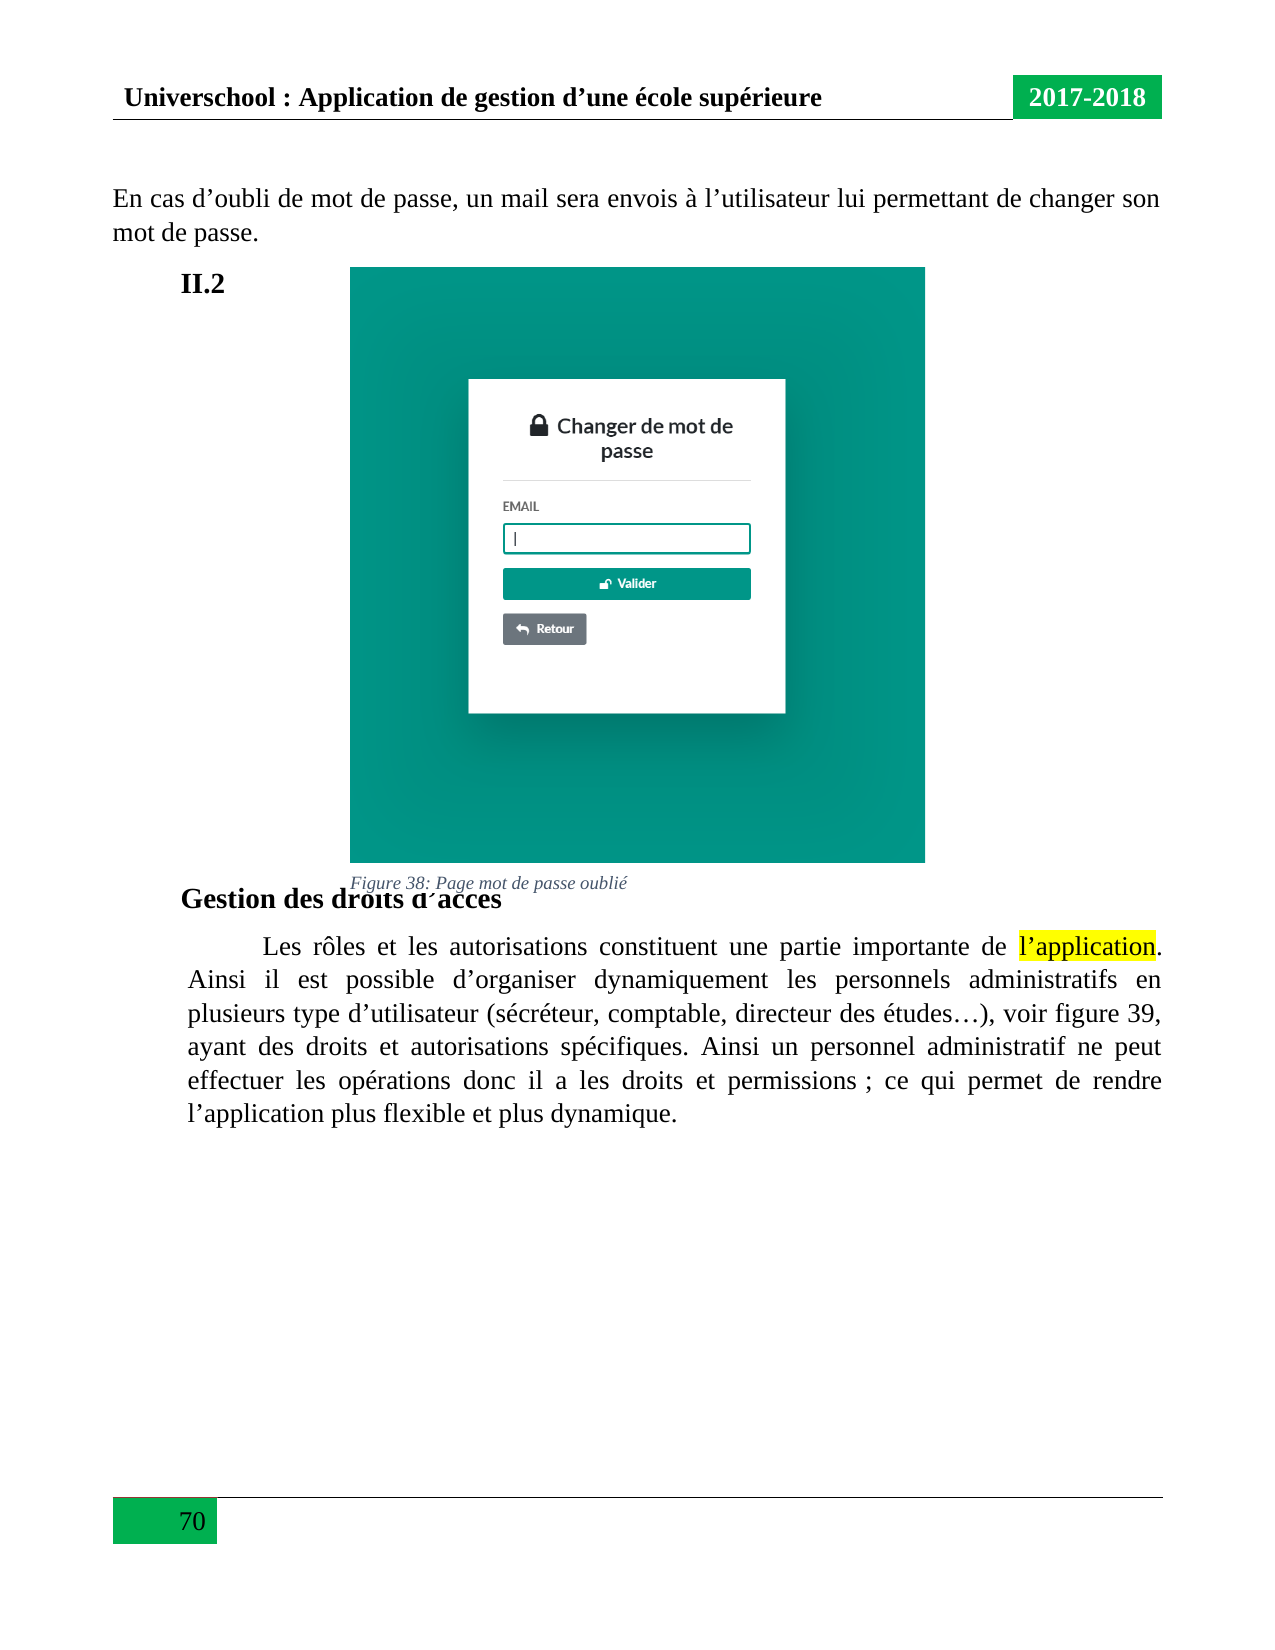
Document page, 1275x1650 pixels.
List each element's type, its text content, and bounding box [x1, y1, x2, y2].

text En cas d’oubli de mot de passe, un mail sera envois à l’utilisateur lui permettant de changer son mot de passe. [112, 182, 1162, 247]
picture [350, 267, 926, 863]
text Les rôles et les autorisations constituent une partie importante de l’application. Ainsi il est possible d’organiser dynamiquement les personnels administratifs en plusieurs type d’utilisateur (sécréteur, comptable, directeur des études…), voir figure 39, ayant des droits et autorisations spécifiques. Ainsi un personnel administratif ne peut effectuer les opérations donc il a les droits et permissions ; ce qui permet de rendre l’application plus flexible et plus dynamique. [187, 929, 1162, 1128]
